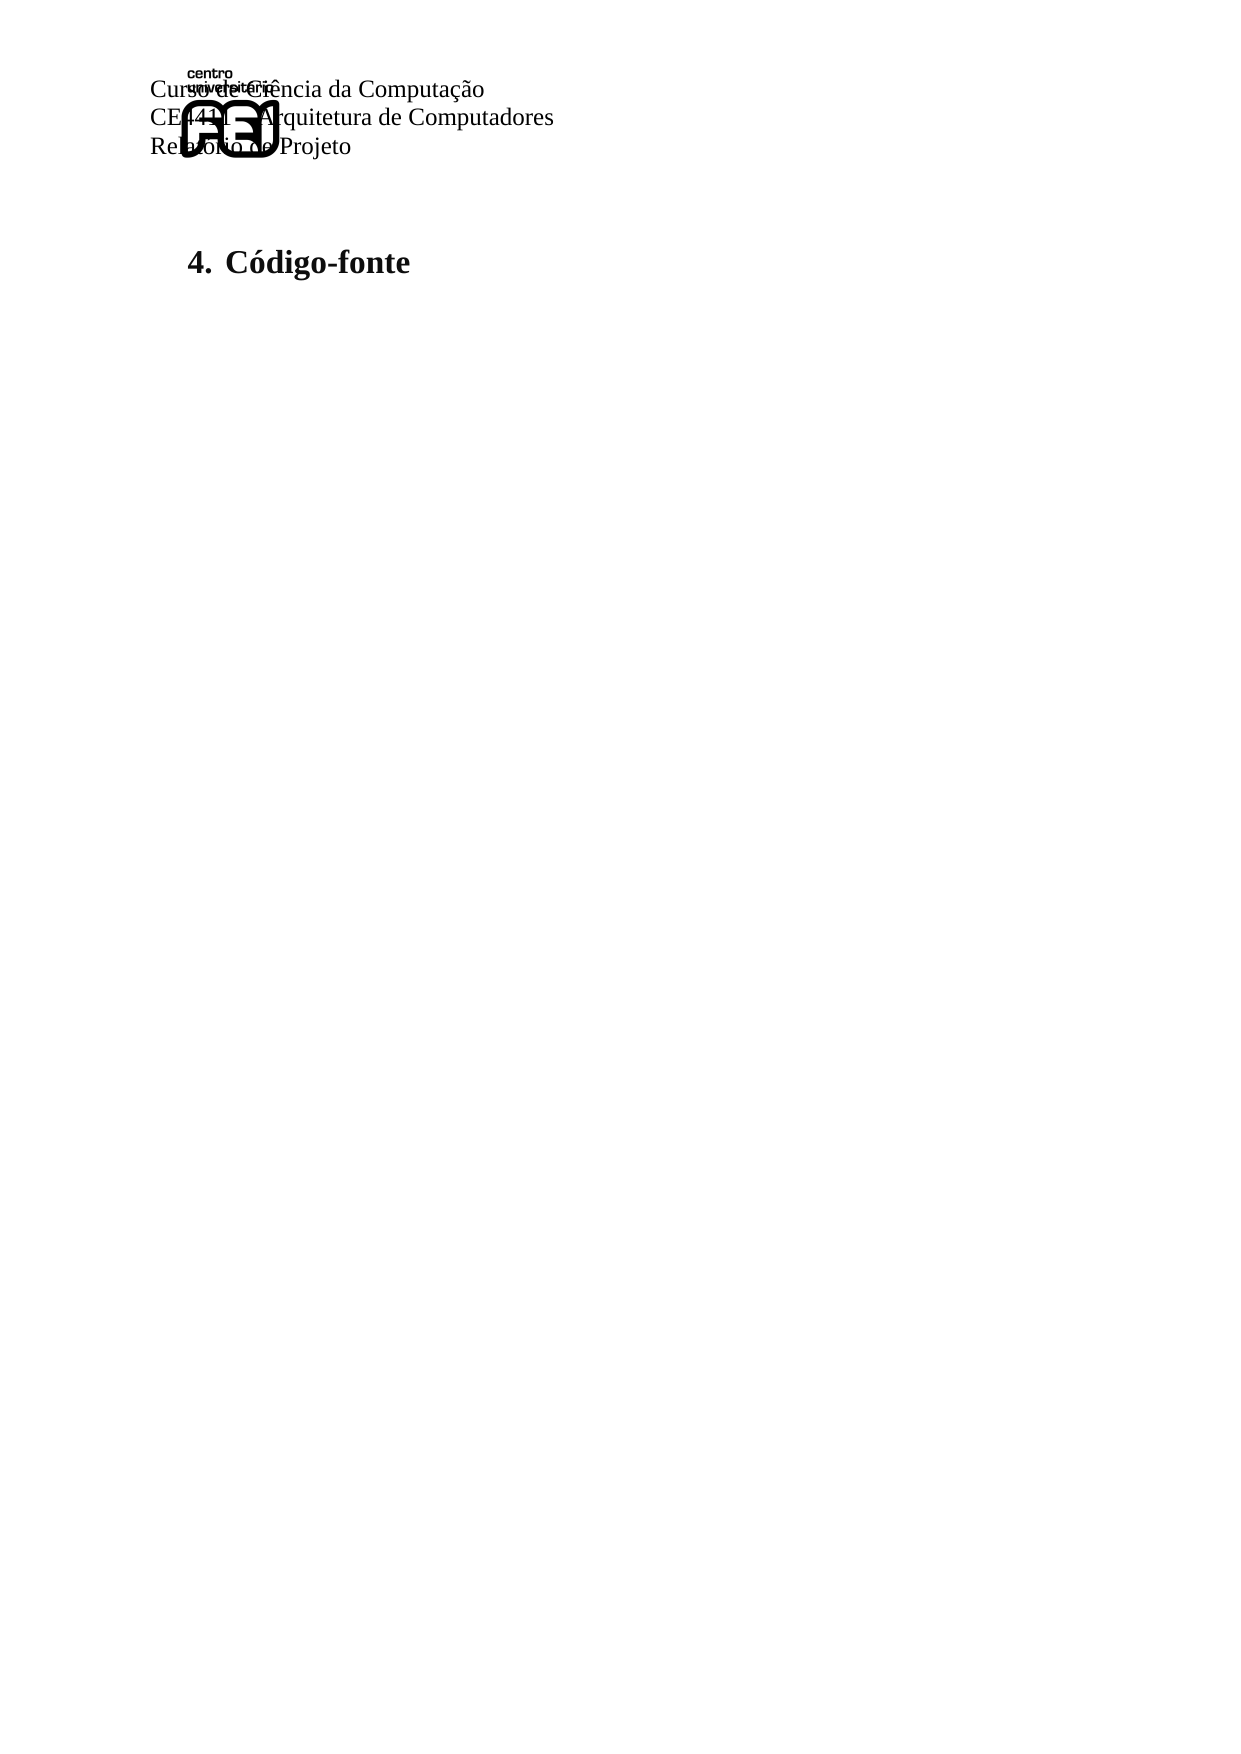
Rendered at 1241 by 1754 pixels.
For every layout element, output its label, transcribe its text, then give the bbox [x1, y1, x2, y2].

picture [178, 68, 282, 159]
subtitle Código-fonte [187, 242, 1090, 281]
